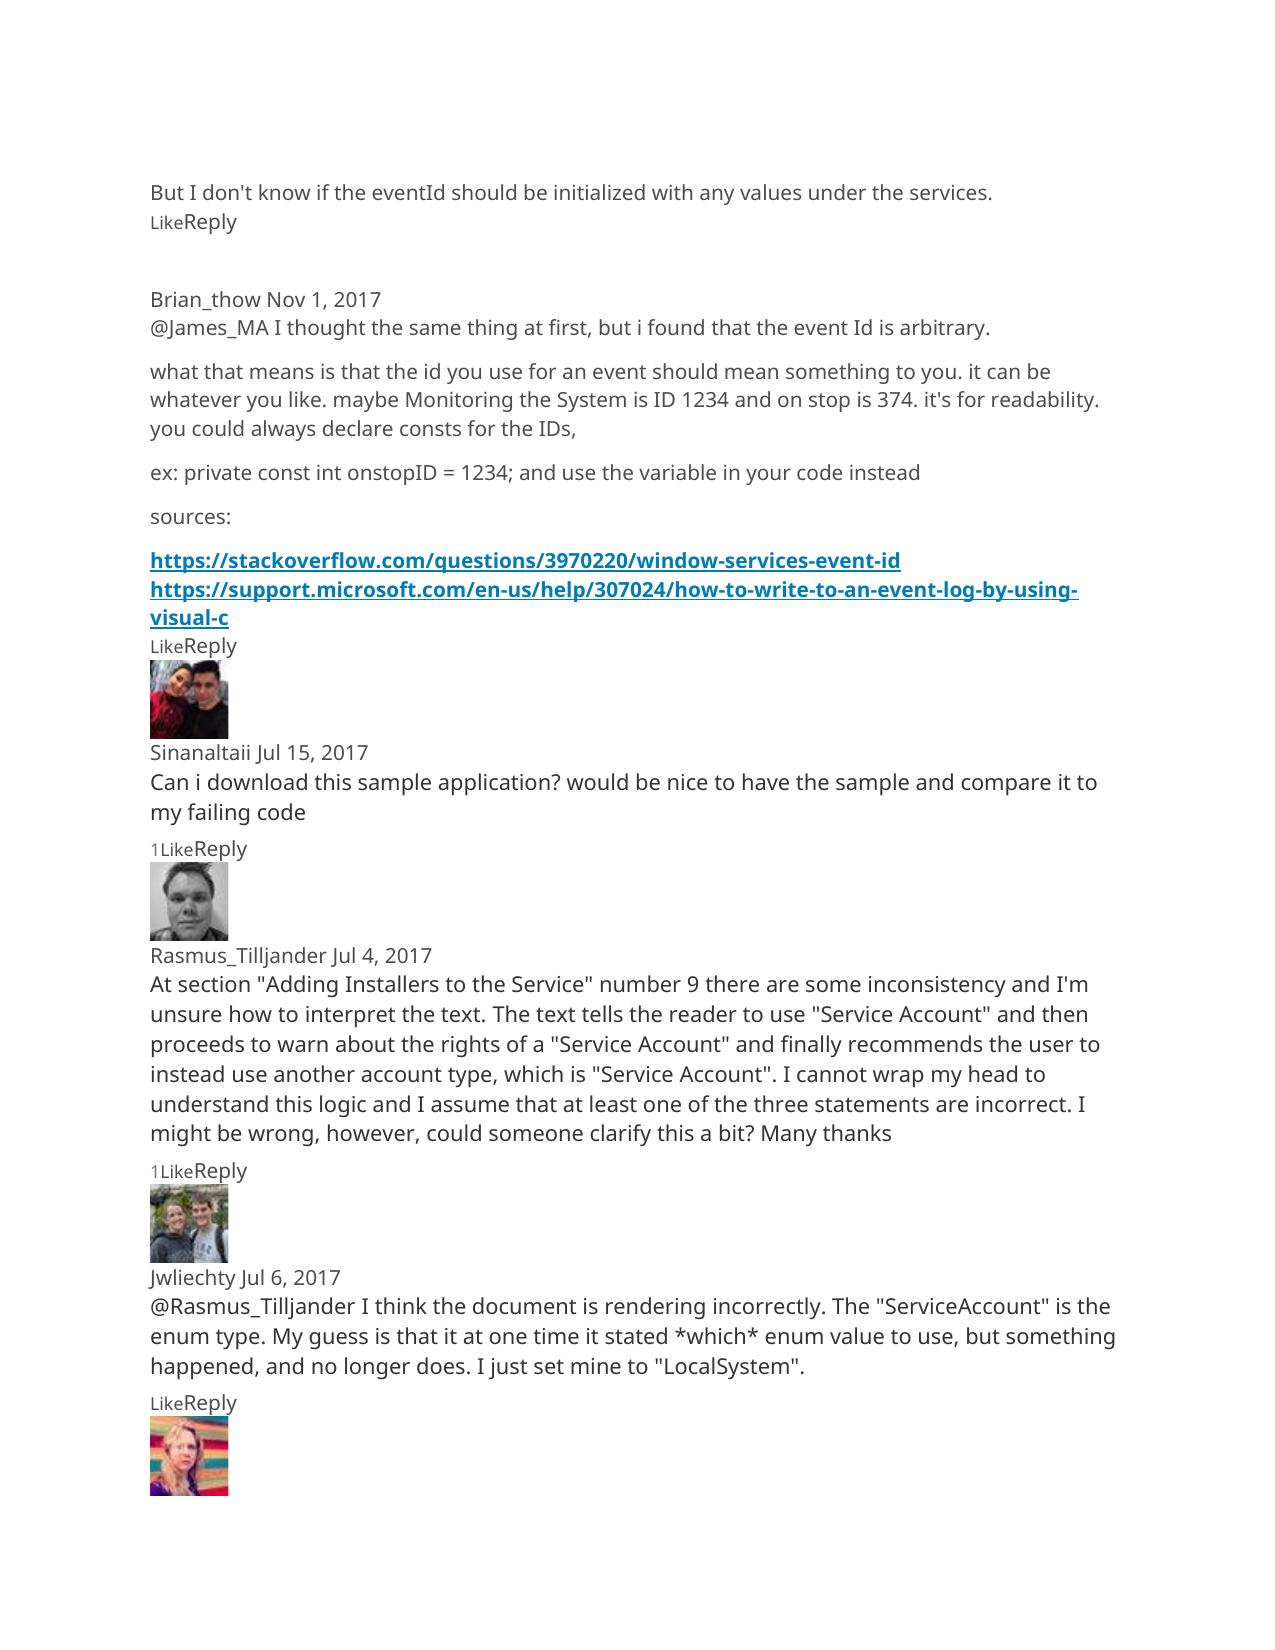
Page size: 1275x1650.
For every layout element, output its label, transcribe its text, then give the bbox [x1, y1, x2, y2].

text Jwliechty Jul 6, 2017 [150, 1263, 1125, 1291]
text At section "Adding Installers to the Service" number 9 there are some inconsistency and I'm unsure how to interpret the text. The text tells the reader to use "Service Account" and then proceeds to warn about the rights of a "Service Account" and finally recommends the user to instead use another account type, which is "Service Account". I cannot wrap my head to understand this logic and I assume that at least one of the three statements are incorrect. I might be wrong, however, could someone clarify this a bit? Many thanks [150, 969, 1125, 1148]
text Sinanaltaii Jul 15, 2017 [150, 738, 1125, 767]
text what that means is that the id you use for an event should mean something to you. it can be whatever you like. maybe Monitoring the System is ID 1234 and on stop is 374. it's for readability. you could always declare consts for the IDs, [150, 357, 1125, 442]
text @Rasmus_Tilljander I think the document is rendering incorrectly. The "ServiceAccount" is the enum type. My guess is that it at one time it stated *which* enum value to use, but something happened, and no longer does. I just set mine to "LocalSystem". [150, 1291, 1125, 1381]
picture [150, 862, 229, 941]
text ex: private const int onstopID = 1234; and use the variable in your code instead [150, 458, 1125, 487]
text Rasmus_Tilljander Jul 4, 2017 [150, 941, 1125, 969]
text Can i download this sample application? would be nice to have the sample and compare it to my failing code [150, 767, 1125, 826]
text 1LikeReply [150, 834, 1125, 863]
text 1LikeReply [150, 1156, 1125, 1184]
text LikeReply [150, 632, 1125, 660]
picture [150, 1416, 229, 1496]
text LikeReply [150, 207, 1125, 235]
text Brian_thow Nov 1, 2017 [150, 285, 1125, 313]
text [150, 150, 1125, 207]
text LikeReply [150, 1388, 1125, 1417]
text https://stackoverflow.com/questions/3970220/window-services-event-id https://support.microsoft.com/en-us/help/307024/how-to-write-to-an-event-log-by-using-visual-c [150, 546, 1125, 632]
picture [150, 660, 229, 739]
picture [150, 1184, 229, 1263]
text @James_MA I thought the same thing at first, but i found that the event Id is arbitrary. [150, 313, 1125, 342]
text sources: [150, 502, 1125, 531]
